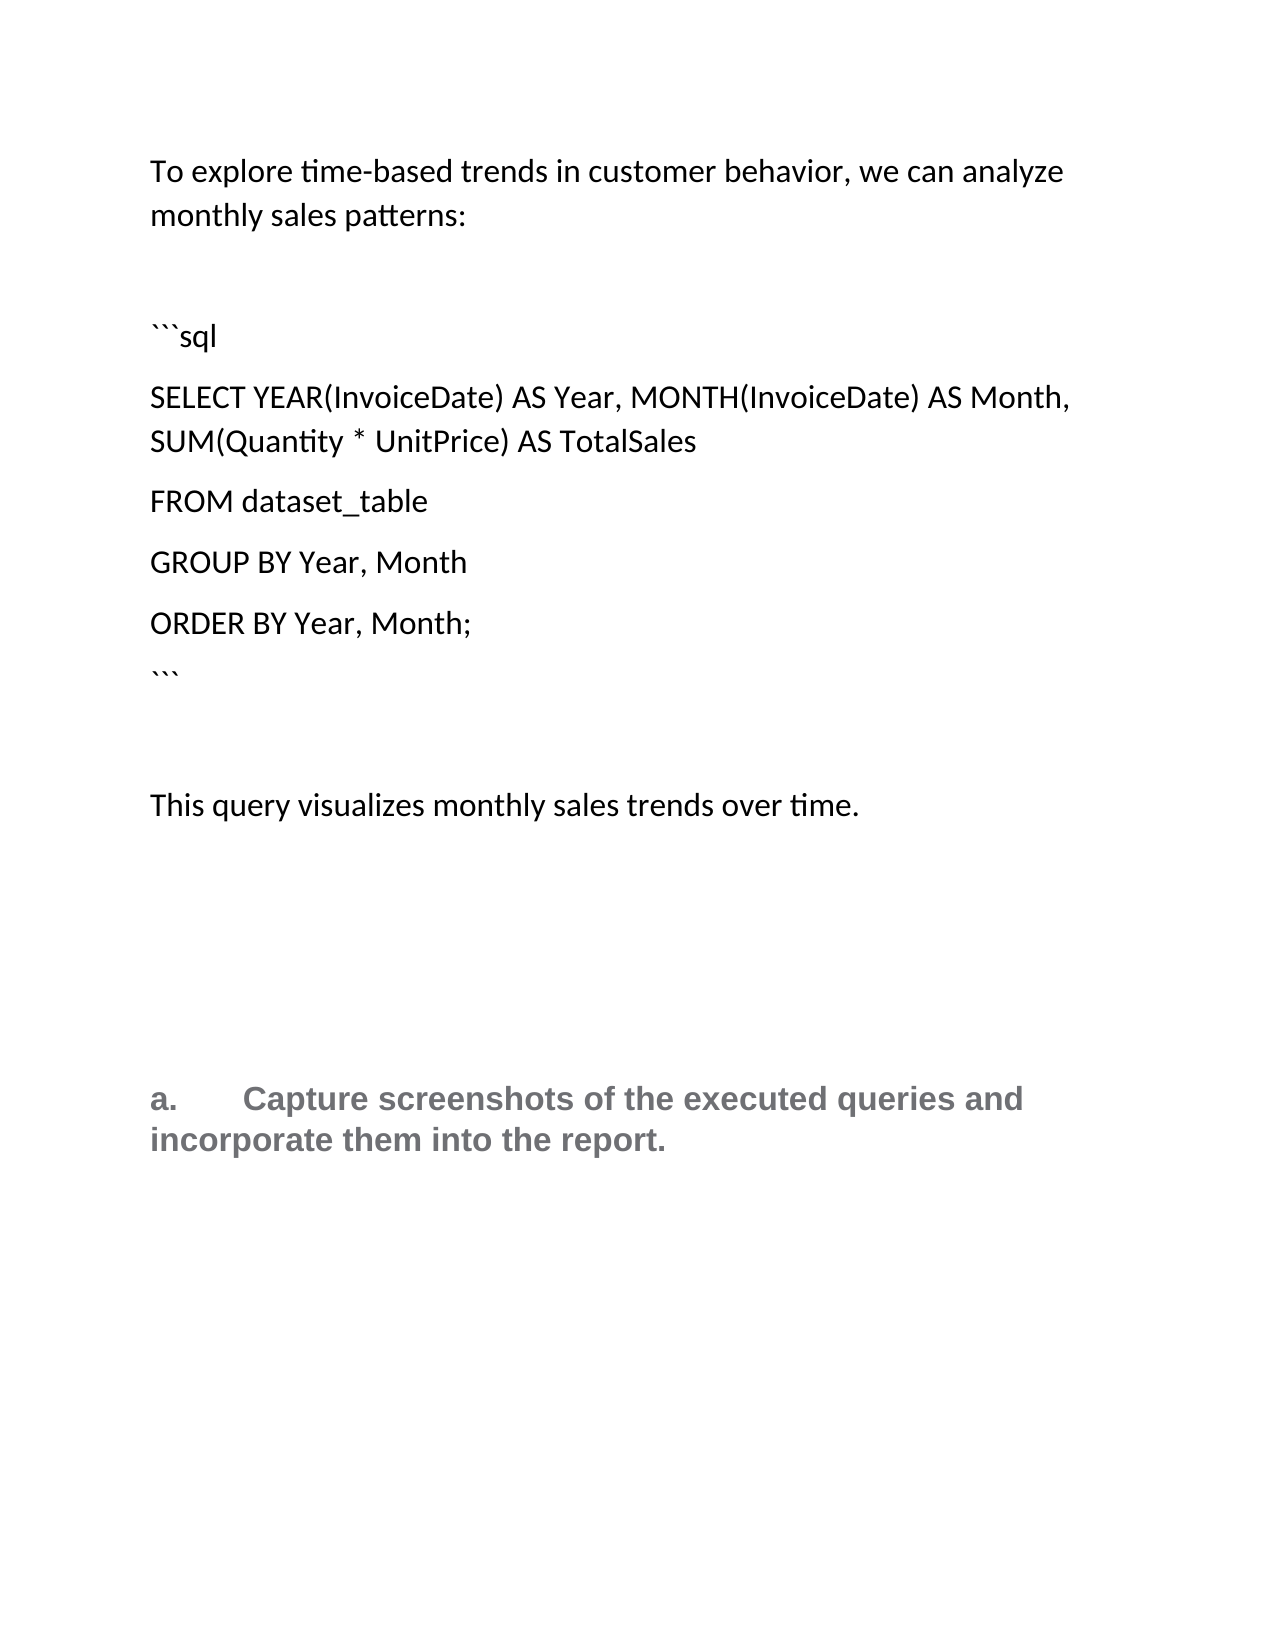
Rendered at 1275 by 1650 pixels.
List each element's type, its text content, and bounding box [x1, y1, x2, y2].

text ``` [150, 662, 1125, 703]
text GROUP BY Year, Month [150, 541, 1125, 582]
text a. Capture screenshots of the executed queries and incorporate them into the report. [150, 1078, 1125, 1158]
text This query visualizes monthly sales trends over time. [150, 783, 1125, 824]
text To explore time-based trends in customer behavior, we can analyze monthly sales patterns: [150, 150, 1125, 235]
text FROM dataset_table [150, 480, 1125, 521]
text ```sql [150, 315, 1125, 356]
text SELECT YEAR(InvoiceDate) AS Year, MONTH(InvoiceDate) AS Month, SUM(Quantity * UnitPrice) AS TotalSales [150, 376, 1125, 461]
text ORDER BY Year, Month; [150, 602, 1125, 642]
